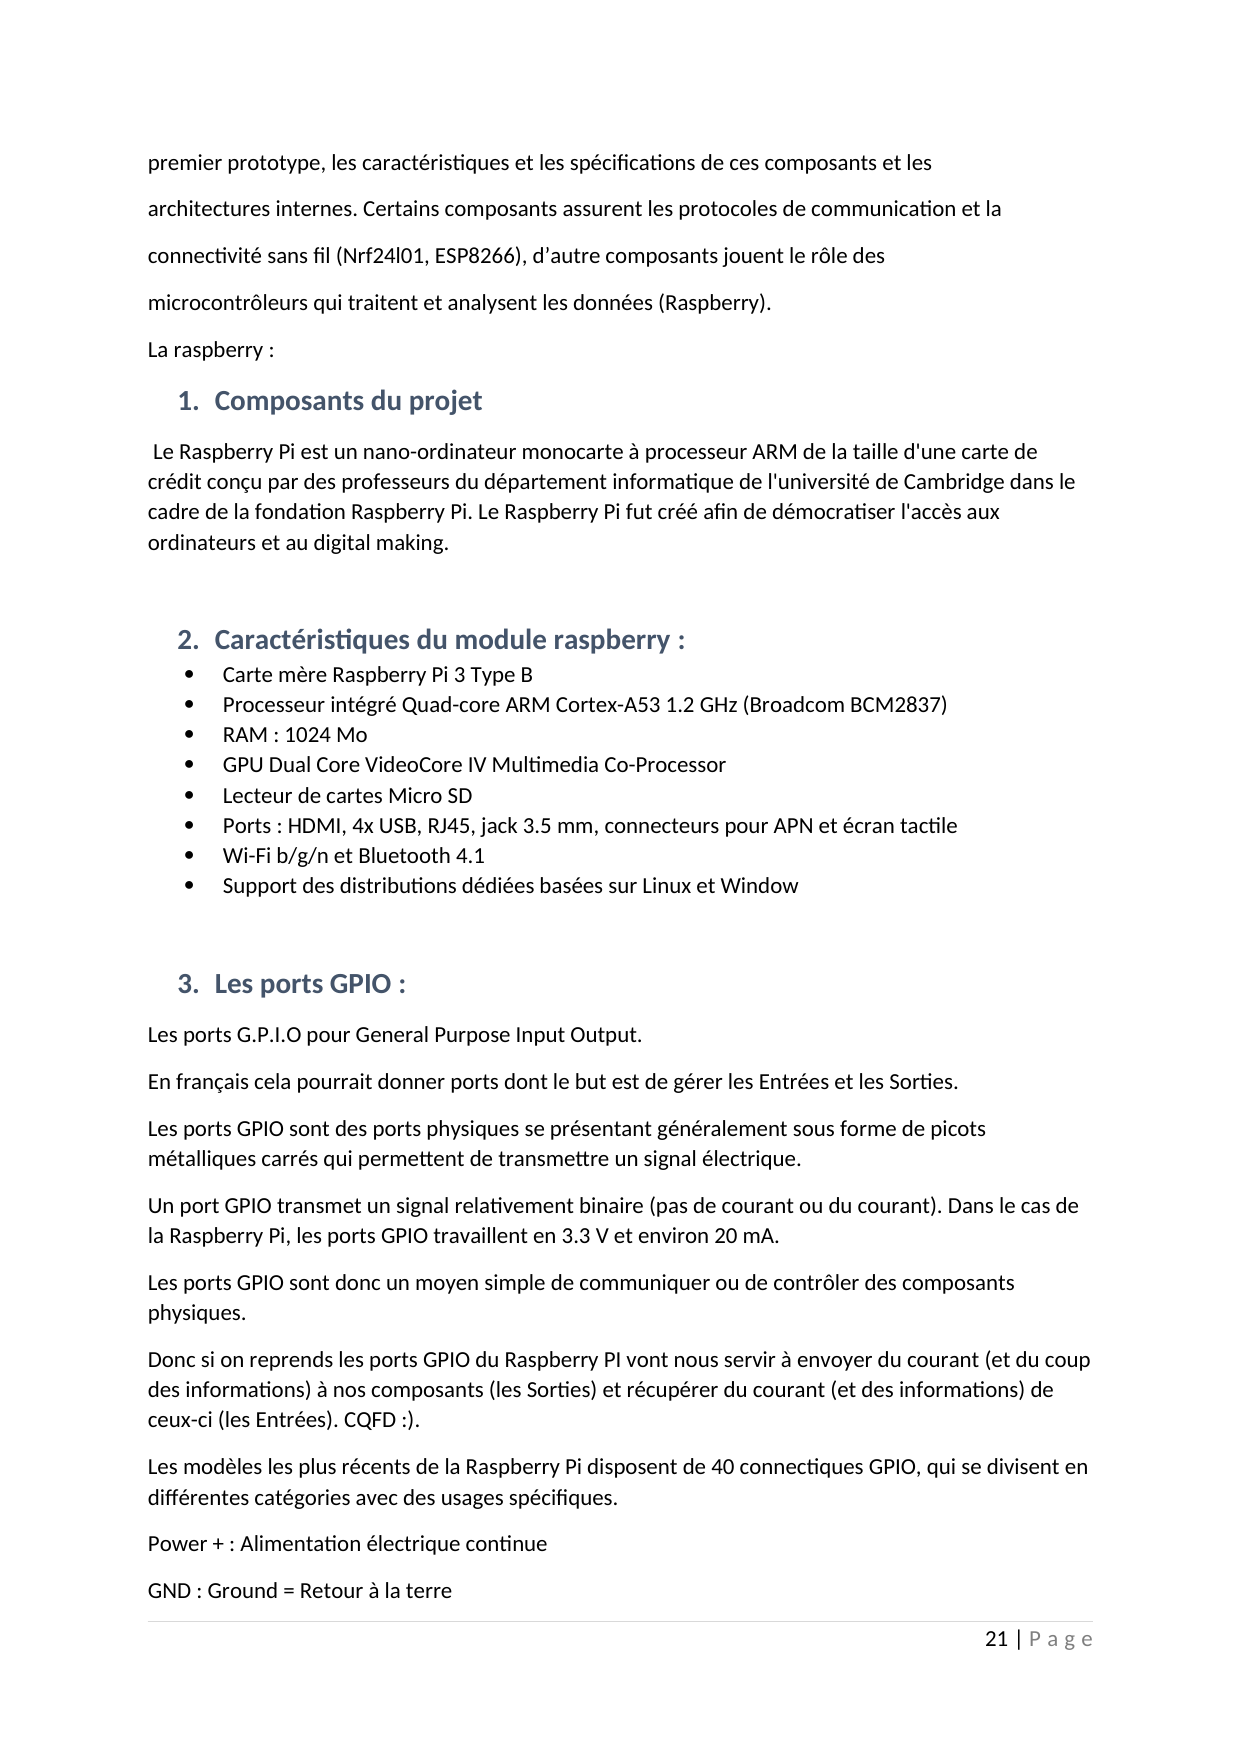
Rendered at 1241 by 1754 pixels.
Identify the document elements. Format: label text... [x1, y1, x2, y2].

list Ports : HDMI, 4x USB, RJ45, jack 3.5 mm, connecteurs pour APN et écran tactile [185, 811, 1093, 839]
list Carte mère Raspberry Pi 3 Type B [185, 660, 1093, 688]
list GPU Dual Core VideoCore IV Multimedia Co-Processor [185, 751, 1093, 778]
text Les modèles les plus récents de la Raspberry Pi disposent de 40 connectiques GPIO, qui se divisent en différentes catégories avec des usages spécifiques. [148, 1452, 1093, 1511]
list Wi-Fi b/g/n et Bluetooth 4.1 [185, 841, 1093, 869]
text Le Raspberry Pi est un nano-ordinateur monocarte à processeur ARM de la taille d'une carte de crédit conçu par des professeurs du département informatique de l'université de Cambridge dans le cadre de la fondation Raspberry Pi. Le Raspberry Pi fut créé afin de démocratiser l'accès aux ordinateurs et au digital making. [148, 437, 1093, 556]
text premier prototype, les caractéristiques et les spécifications de ces composants et les [148, 148, 1093, 176]
text GND : Ground = Retour à la terre [148, 1576, 1093, 1604]
text Les ports GPIO sont des ports physiques se présentant généralement sous forme de picots métalliques carrés qui permettent de transmettre un signal électrique. [148, 1114, 1093, 1172]
text architectures internes. Certains composants assurent les protocoles de communication et la [148, 194, 1093, 222]
text microcontrôleurs qui traitent et analysent les données (Raspberry). [148, 288, 1093, 316]
text Donc si on reprends les ports GPIO du Raspberry PI vont nous servir à envoyer du courant (et du coup des informations) à nos composants (les Sorties) et récupérer du courant (et des informations) de ceux-ci (les Entrées). CQFD :). [148, 1345, 1093, 1434]
list Support des distributions dédiées basées sur Linux et Window [185, 871, 1093, 899]
text Les ports G.P.I.O pour General Purpose Input Output. [148, 1020, 1093, 1048]
text Un port GPIO transmet un signal relativement binaire (pas de courant ou du courant). Dans le cas de la Raspberry Pi, les ports GPIO travaillent en 3.3 V et environ 20 mA. [148, 1191, 1093, 1249]
text Power + : Alimentation électrique continue [148, 1529, 1093, 1558]
list RAM : 1024 Mo [185, 720, 1093, 748]
text Les ports GPIO sont donc un moyen simple de communiquer ou de contrôler des composants physiques. [148, 1268, 1093, 1326]
list Lecteur de cartes Micro SD [185, 781, 1093, 809]
list Composants du projet [177, 382, 1093, 418]
text En français cela pourrait donner ports dont le but est de gérer les Entrées et les Sorties. [148, 1067, 1093, 1095]
text La raspberry : [148, 335, 1093, 363]
list Les ports GPIO : [177, 965, 1093, 1001]
text connectivité sans fil (Nrf24l01, ESP8266), d’autre composants jouent le rôle des [148, 241, 1093, 269]
list Processeur intégré Quad-core ARM Cortex-A53 1.2 GHz (Broadcom BCM2837) [185, 690, 1093, 718]
list Caractéristiques du module raspberry : [177, 621, 1093, 657]
